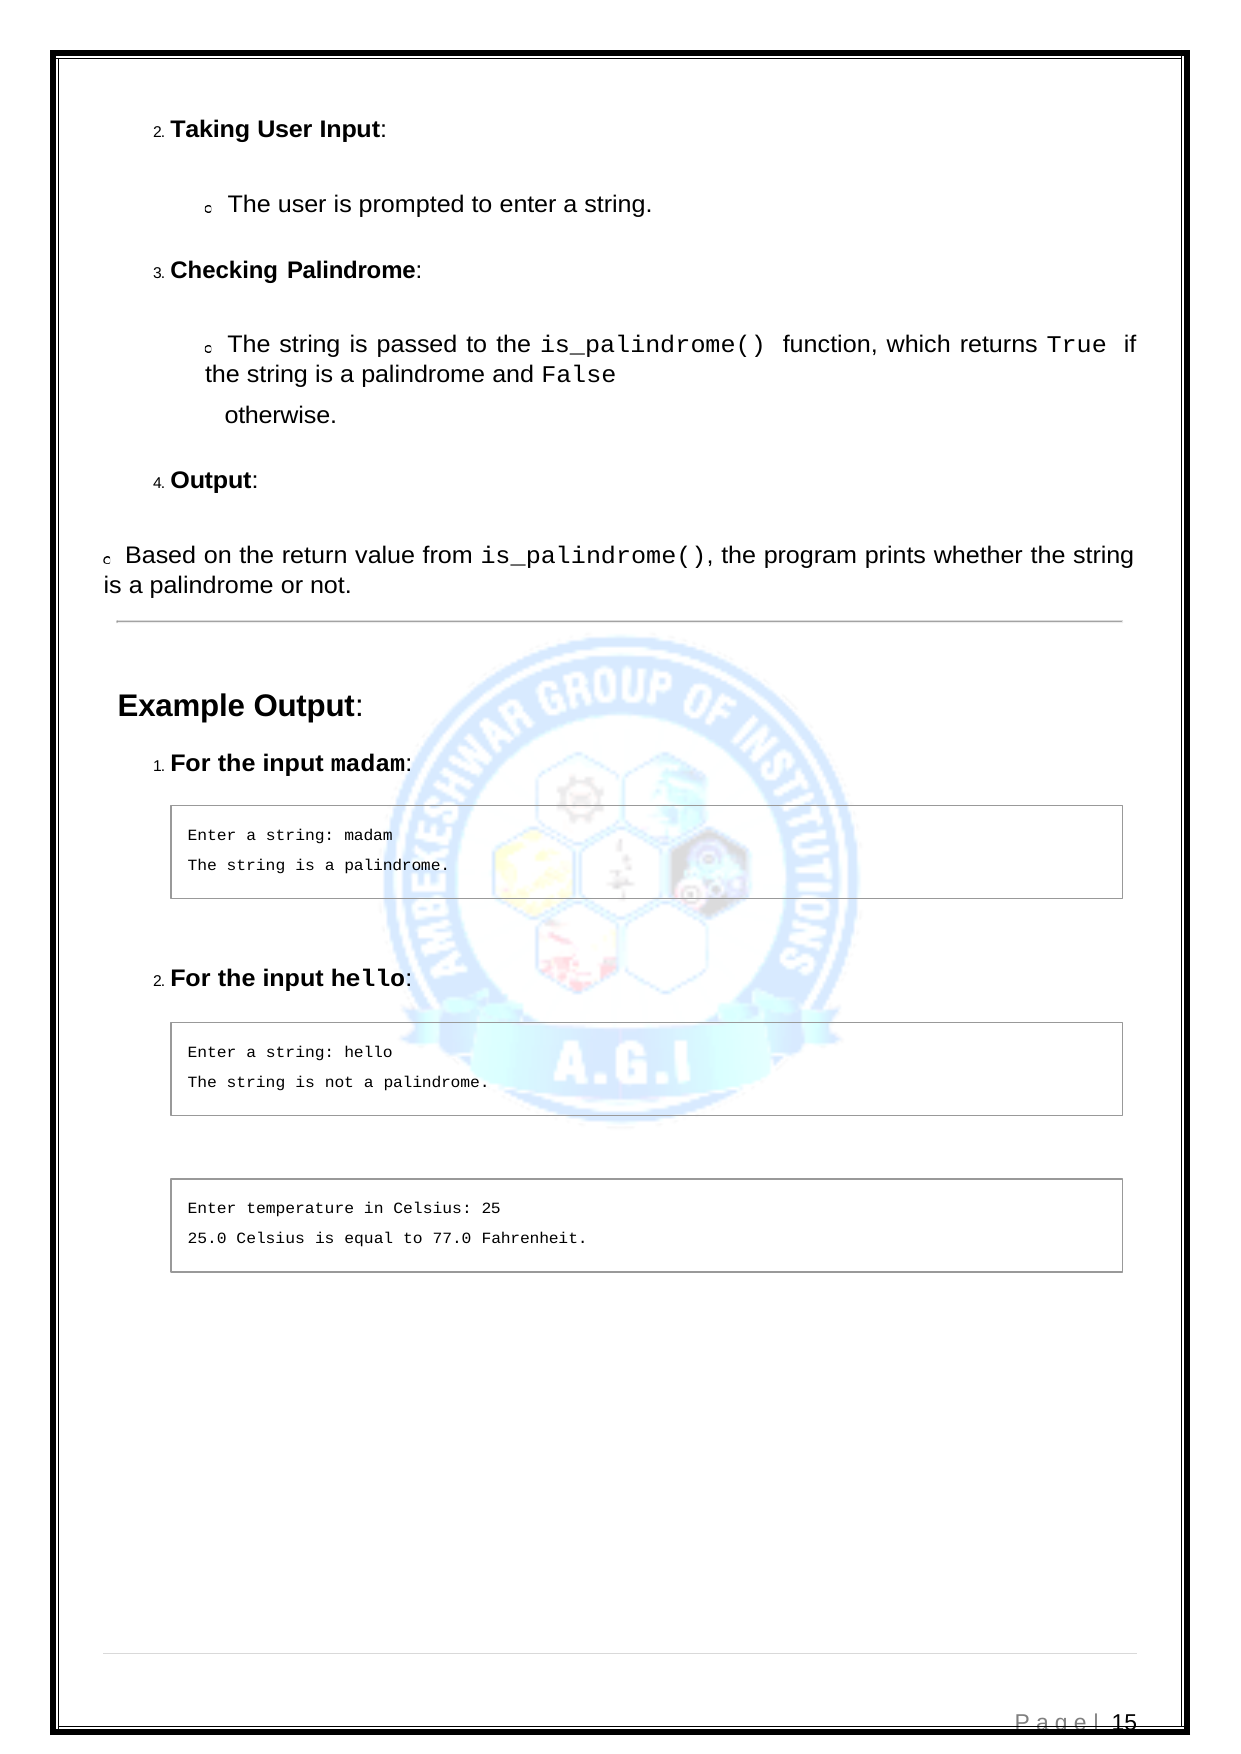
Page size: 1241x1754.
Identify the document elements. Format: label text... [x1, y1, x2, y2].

subtitle Output: [153, 466, 1137, 493]
text Based on the return value from is_palindrome(), the program prints whether the string is a palindrome or not. [103, 536, 1135, 598]
subtitle Taking User Input: [153, 114, 1137, 142]
picture [103, 556, 111, 564]
picture [204, 345, 212, 353]
subtitle Example Output: [117, 687, 1123, 722]
text The string is passed to the is_palindrome() function, which returns True if the string is a palindrome and False [205, 325, 1137, 389]
text otherwise. [224, 401, 1137, 428]
subtitle Checking Palindrome: [153, 256, 1137, 283]
list For the input madam: [153, 749, 1137, 778]
list For the input hello: [153, 964, 1137, 994]
text The user is prompted to enter a string. [205, 185, 1137, 218]
picture [204, 205, 212, 213]
